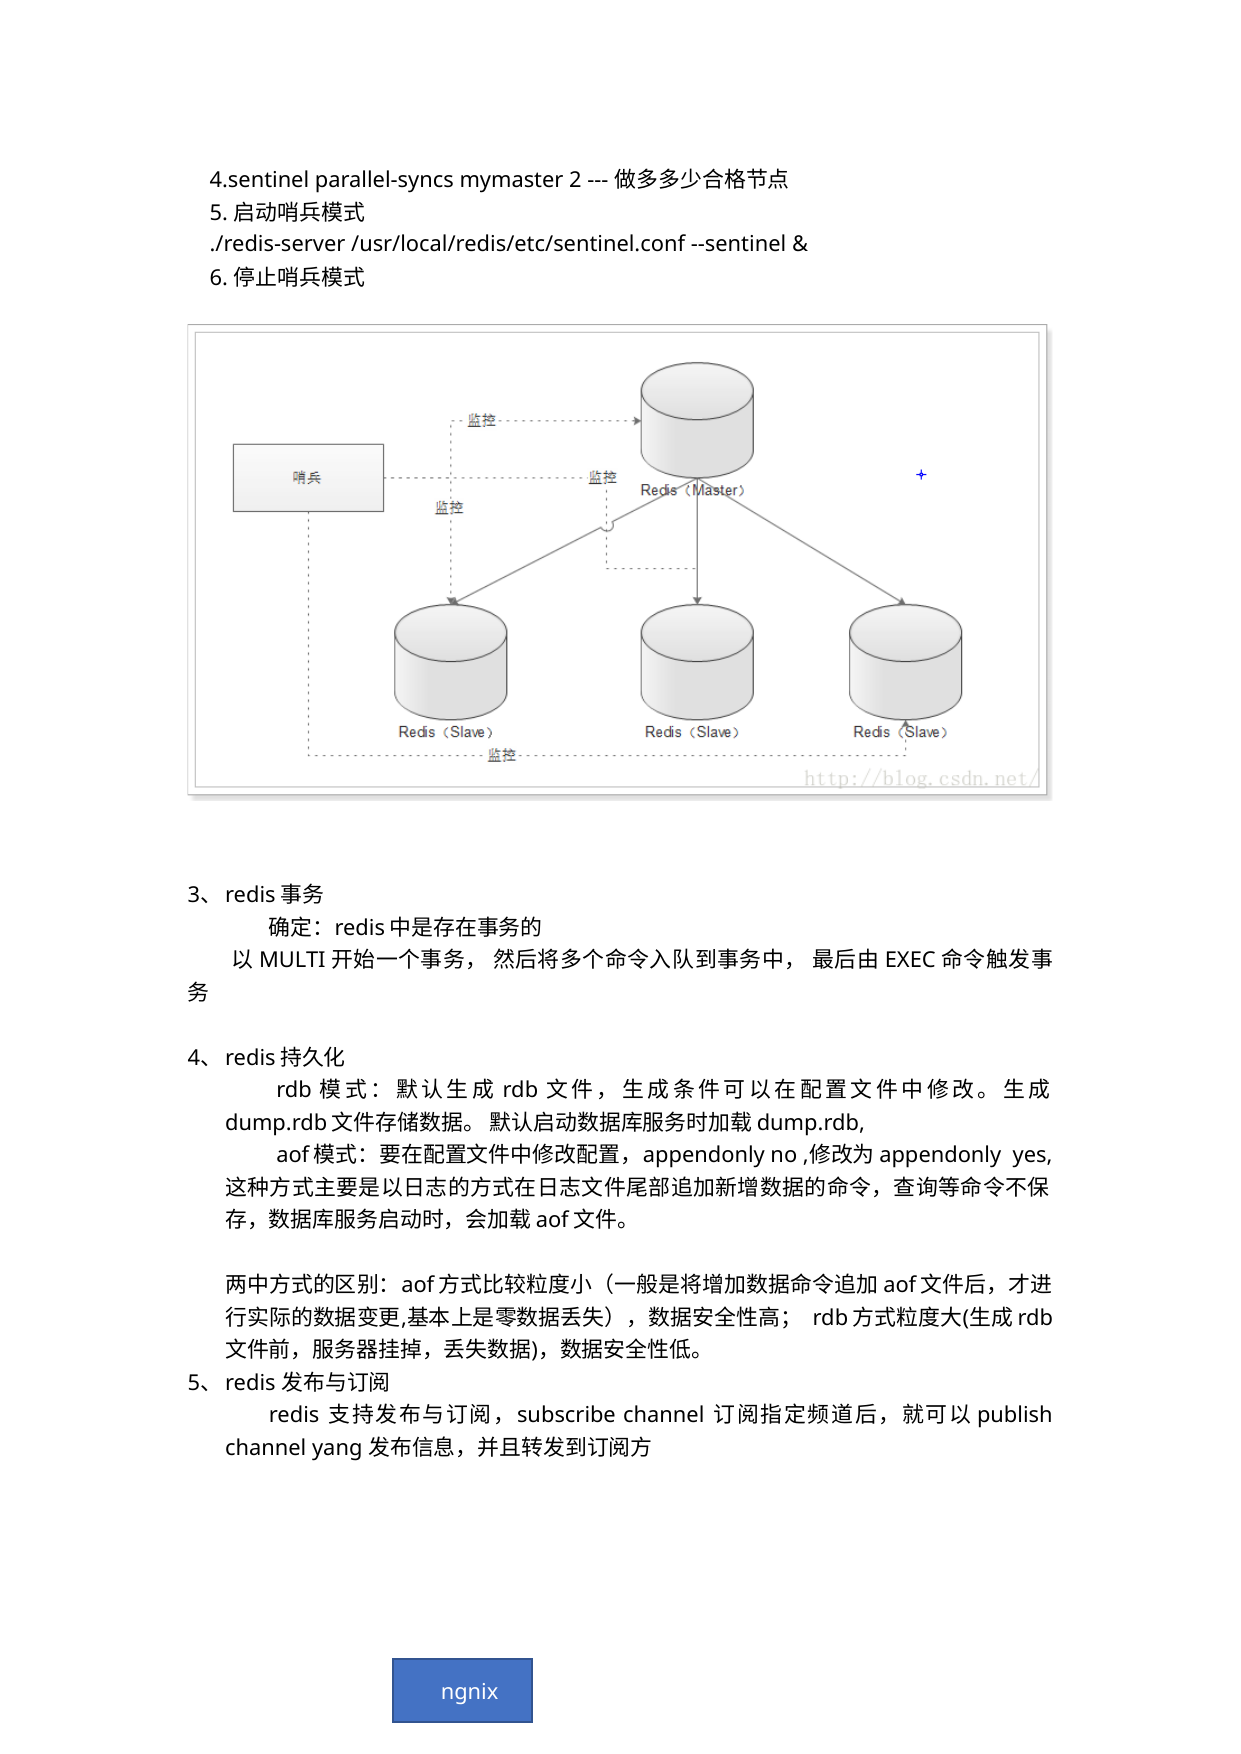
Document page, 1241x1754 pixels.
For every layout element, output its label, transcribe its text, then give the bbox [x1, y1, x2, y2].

list rdb模式：默认生成rdb文件，生成条件可以在配置文件中修改。生成dump.rdb文件存储数据。 默认启动数据库服务时加载dump.rdb, [225, 1072, 1053, 1137]
picture [187, 324, 1053, 801]
list 两中方式的区别：aof方式比较粒度小（一般是将增加数据命令追加aof文件后，才进行实际的数据变更,基本上是零数据丢失），数据安全性高； rdb方式粒度大(生成rdb文件前，服务器挂掉，丢失数据)，数据安全性低。 [225, 1267, 1053, 1364]
text 4.sentinel parallel-syncs mymaster 2 --- 做多多少合格节点 [209, 162, 1053, 194]
list aof模式：要在配置文件中修改配置，appendonly no ,修改为appendonly yes,这种方式主要是以日志的方式在日志文件尾部追加新增数据的命令，查询等命令不保存，数据库服务启动时，会加载aof文件。 [225, 1137, 1053, 1234]
list redis持久化 [187, 1039, 1053, 1072]
text ./redis-server /usr/local/redis/etc/sentinel.conf --sentinel & [209, 227, 1053, 259]
text 6. 停止哨兵模式 [209, 259, 1053, 292]
list redis 支持发布与订阅，subscribe channel 订阅指定频道后，就可以publish channel yang 发布信息，并且转发到订阅方 [225, 1397, 1053, 1462]
text 5. 启动哨兵模式 [209, 194, 1053, 227]
list 确定：redis中是存在事务的 [269, 909, 1053, 942]
text 以 MULTI 开始一个事务， 然后将多个命令入队到事务中， 最后由 EXEC 命令触发事务 [187, 942, 1053, 1007]
list redis事务 [187, 877, 1053, 909]
list redis 发布与订阅 [187, 1364, 1053, 1397]
